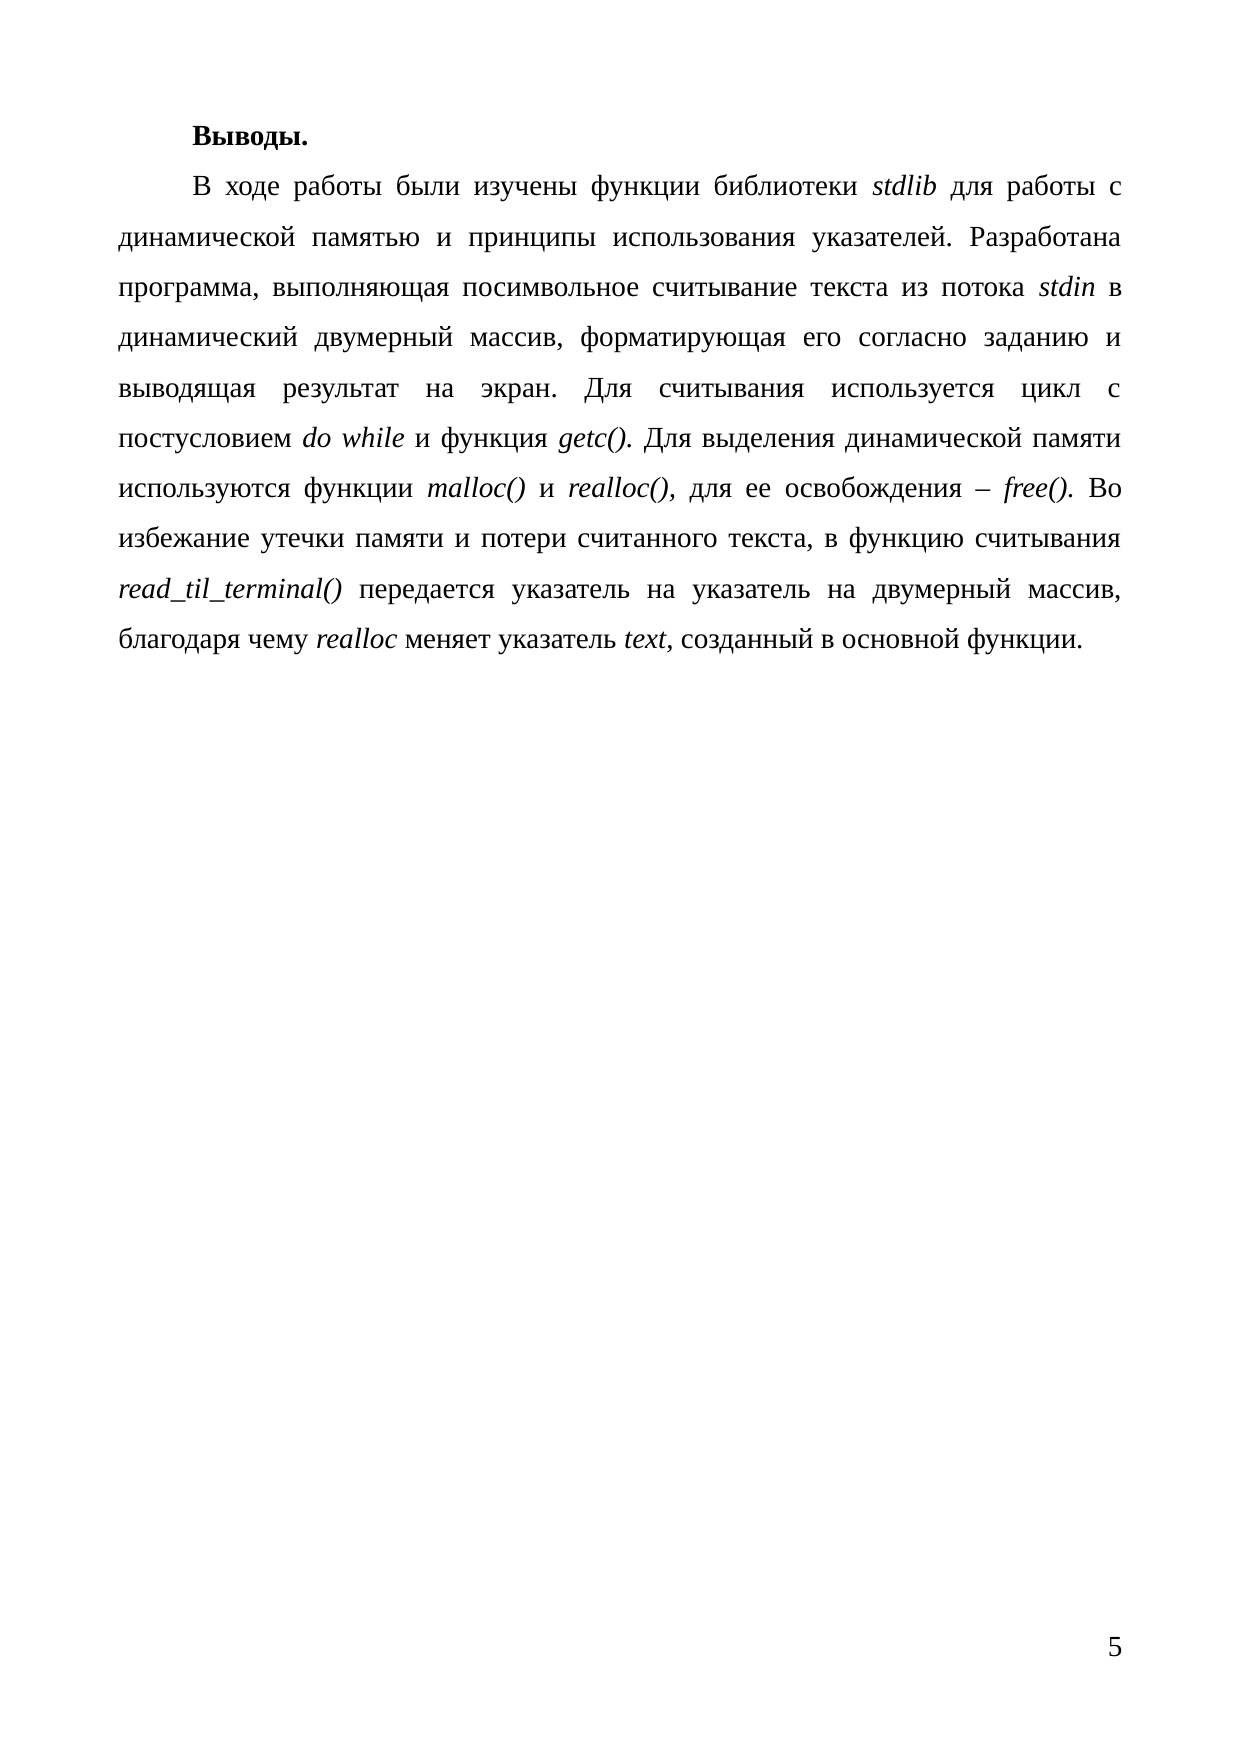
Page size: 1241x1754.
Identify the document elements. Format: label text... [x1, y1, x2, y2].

subtitle Выводы. [118, 118, 1122, 152]
text В ходе работы были изучены функции библиотеки stdlib для работы с динамической памятью и принципы использования указателей. Разработана программа, выполняющая посимвольное считывание текста из потока stdin в динамический двумерный массив, форматирующая его согласно заданию и выводящая результат на экран. Для считывания используется цикл с постусловием do while и функция getc(). Для выделения динамической памяти используются функции malloc() и realloc(), для ее освобождения – free(). Во избежание утечки памяти и потери считанного текста, в функцию считывания read_til_terminal() передается указатель на указатель на двумерный массив, благодаря чему realloc меняет указатель text, созданный в основной функции. [118, 168, 1122, 655]
